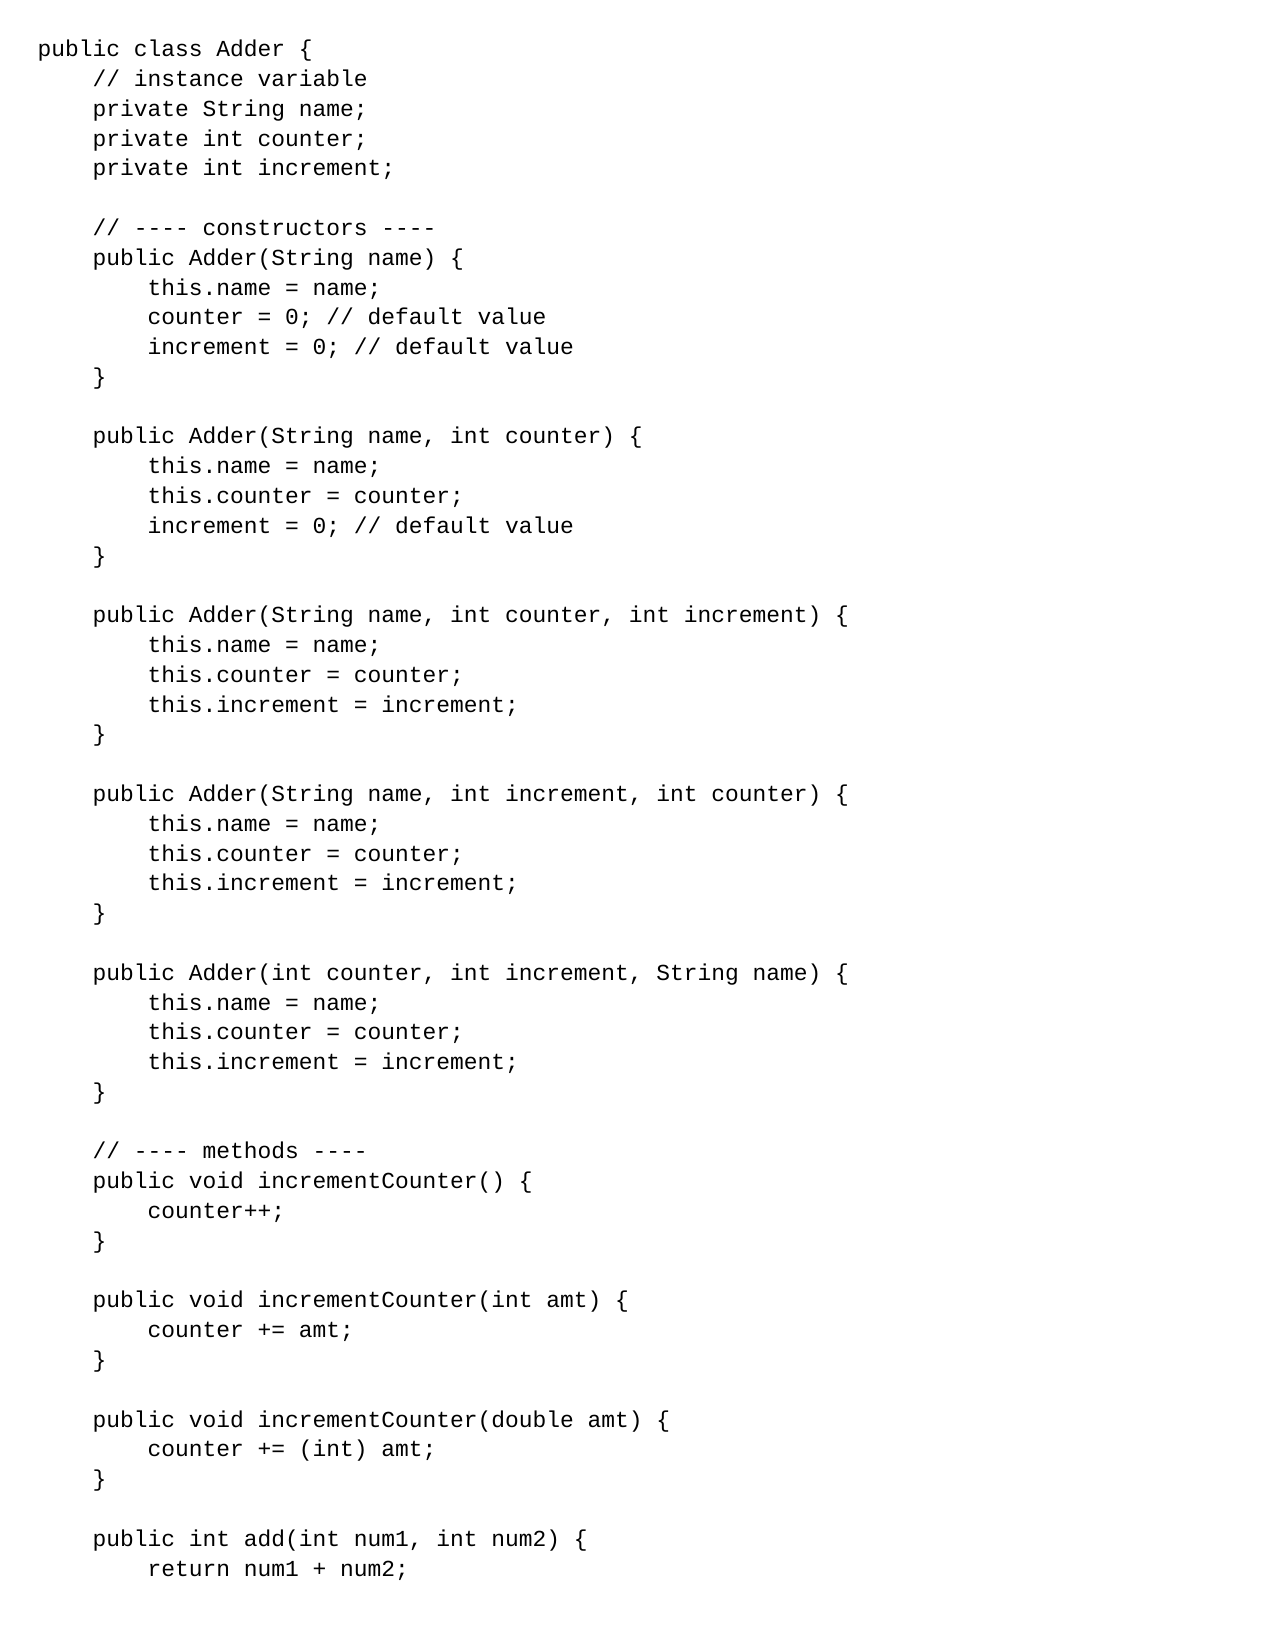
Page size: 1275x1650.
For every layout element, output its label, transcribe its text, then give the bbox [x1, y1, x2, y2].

text public void incrementCounter(int amt) { [37, 1289, 1237, 1315]
text public class Adder { [37, 37, 1237, 63]
text counter += (int) amt; [37, 1438, 1237, 1464]
text public Adder(String name) { [37, 246, 1237, 272]
text public void incrementCounter(double amt) { [37, 1408, 1237, 1434]
text private String name; [37, 97, 1237, 123]
text this.increment = increment; [37, 872, 1237, 898]
text } [37, 901, 1237, 927]
text this.name = name; [37, 633, 1237, 659]
text counter = 0; // default value [37, 306, 1237, 332]
text increment = 0; // default value [37, 335, 1237, 361]
text public Adder(String name, int counter) { [37, 425, 1237, 451]
text increment = 0; // default value [37, 514, 1237, 540]
text } [37, 1348, 1237, 1374]
text private int counter; [37, 127, 1237, 153]
text return num1 + num2; [37, 1557, 1237, 1583]
text this.counter = counter; [37, 484, 1237, 510]
text public void incrementCounter() { [37, 1169, 1237, 1196]
text this.increment = increment; [37, 1050, 1237, 1076]
text public int add(int num1, int num2) { [37, 1527, 1237, 1553]
text this.counter = counter; [37, 663, 1237, 689]
text counter += amt; [37, 1318, 1237, 1344]
text } [37, 1229, 1237, 1255]
text } [37, 544, 1237, 570]
text counter++; [37, 1199, 1237, 1225]
text this.counter = counter; [37, 1021, 1237, 1047]
text this.name = name; [37, 812, 1237, 838]
text this.increment = increment; [37, 693, 1237, 719]
text public Adder(String name, int counter, int increment) { [37, 603, 1237, 629]
text this.name = name; [37, 991, 1237, 1017]
text } [37, 365, 1237, 391]
text this.counter = counter; [37, 842, 1237, 868]
text } [37, 1080, 1237, 1106]
text private int increment; [37, 157, 1237, 183]
text } [37, 723, 1237, 749]
text public Adder(String name, int increment, int counter) { [37, 782, 1237, 808]
text // instance variable [37, 67, 1237, 93]
text // ---- methods ---- [37, 1140, 1237, 1166]
text this.name = name; [37, 454, 1237, 481]
text } [37, 1467, 1237, 1493]
text public Adder(int counter, int increment, String name) { [37, 961, 1237, 987]
text // ---- constructors ---- [37, 216, 1237, 242]
text this.name = name; [37, 276, 1237, 302]
